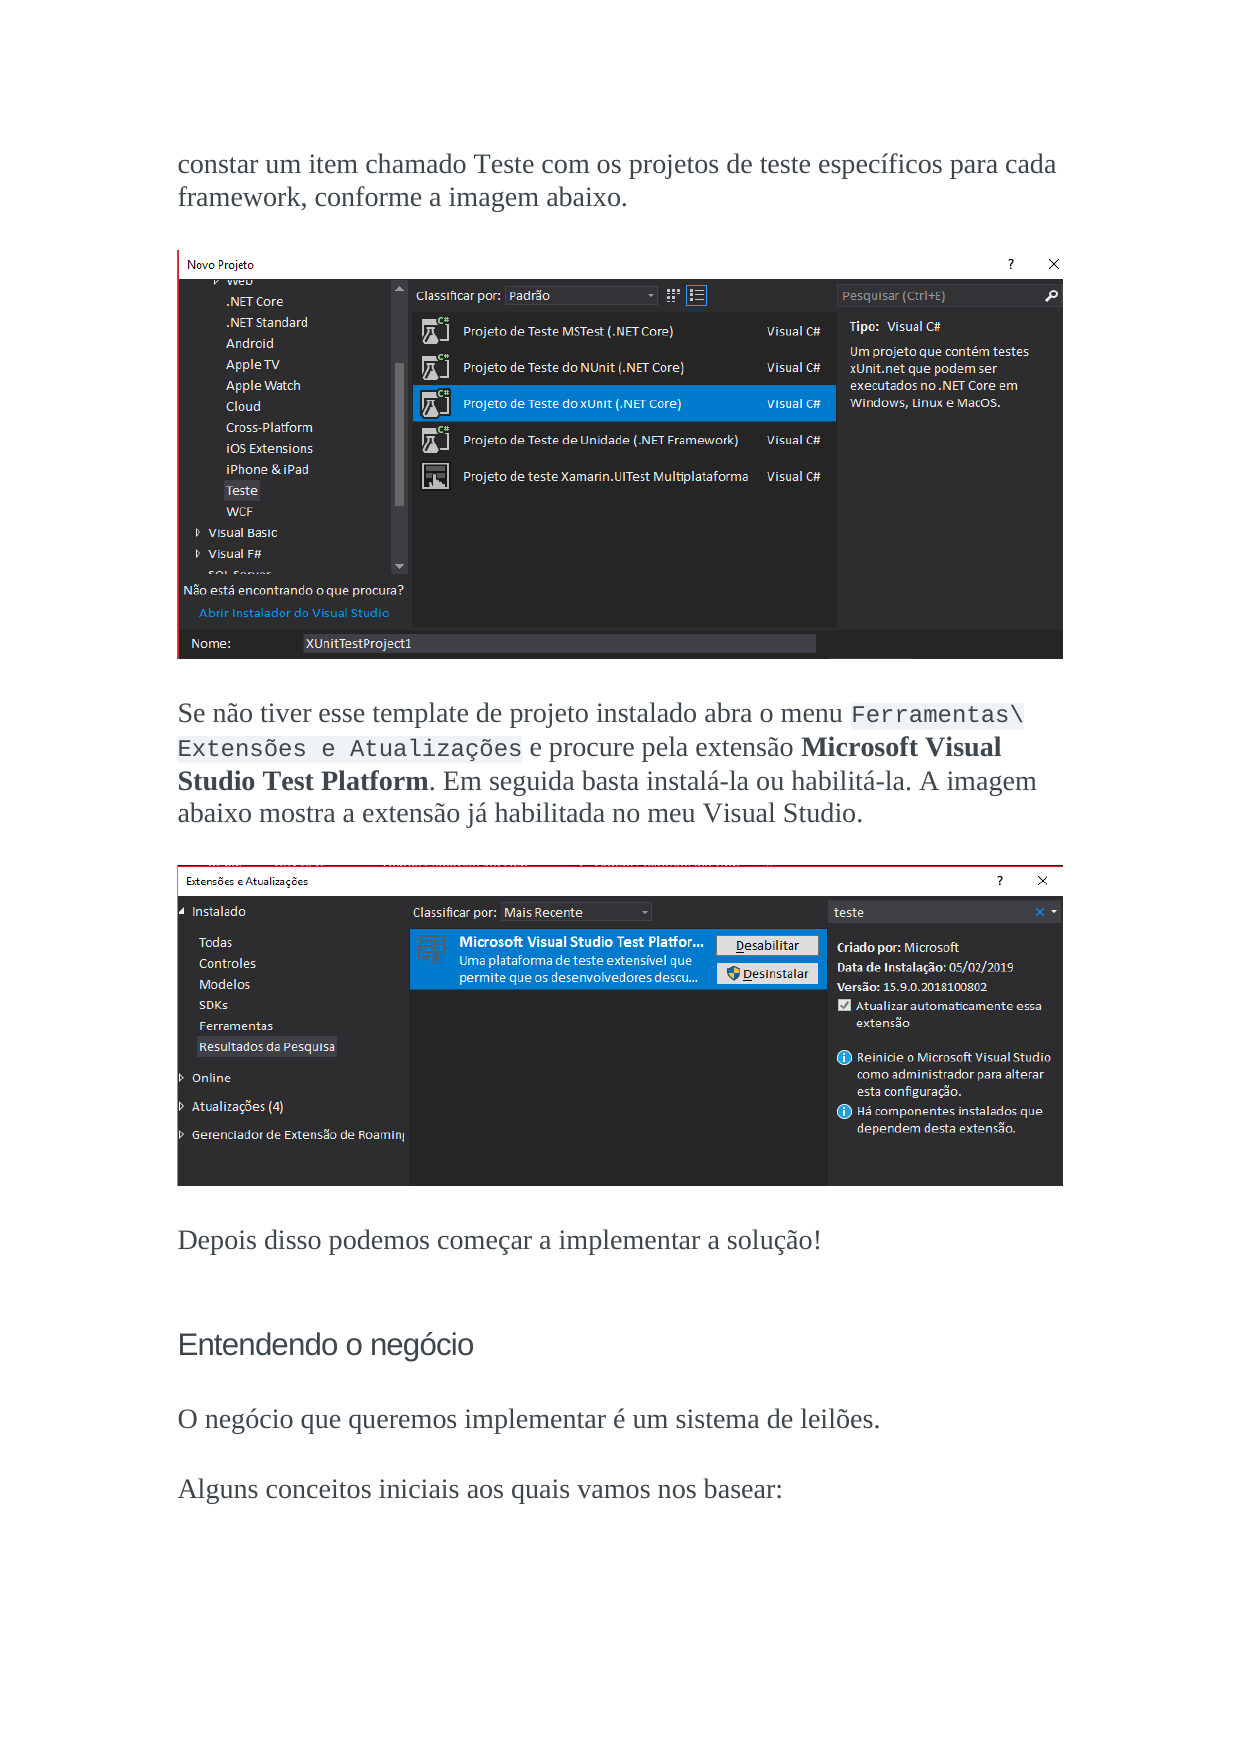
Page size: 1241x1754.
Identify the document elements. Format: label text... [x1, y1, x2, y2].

subtitle Entendendo o negócio [177, 1326, 1063, 1362]
text Depois disso podemos começar a implementar a solução! [177, 1223, 1063, 1256]
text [177, 148, 1063, 212]
text O negócio que queremos implementar é um sistema de leilões. [177, 1402, 1063, 1434]
text Alguns conceitos iniciais aos quais vamos nos basear: [177, 1472, 1063, 1504]
picture [177, 865, 1063, 1186]
picture [177, 250, 1063, 659]
text Se não tiver esse template de projeto instalado abra o menu Ferramentas\Extensões e Atualizações e procure pela extensão Microsoft Visual Studio Test Platform. Em seguida basta instalá-la ou habilitá-la. A imagem abaixo mostra a extensão já habilitada no meu Visual Studio. [177, 696, 1063, 828]
